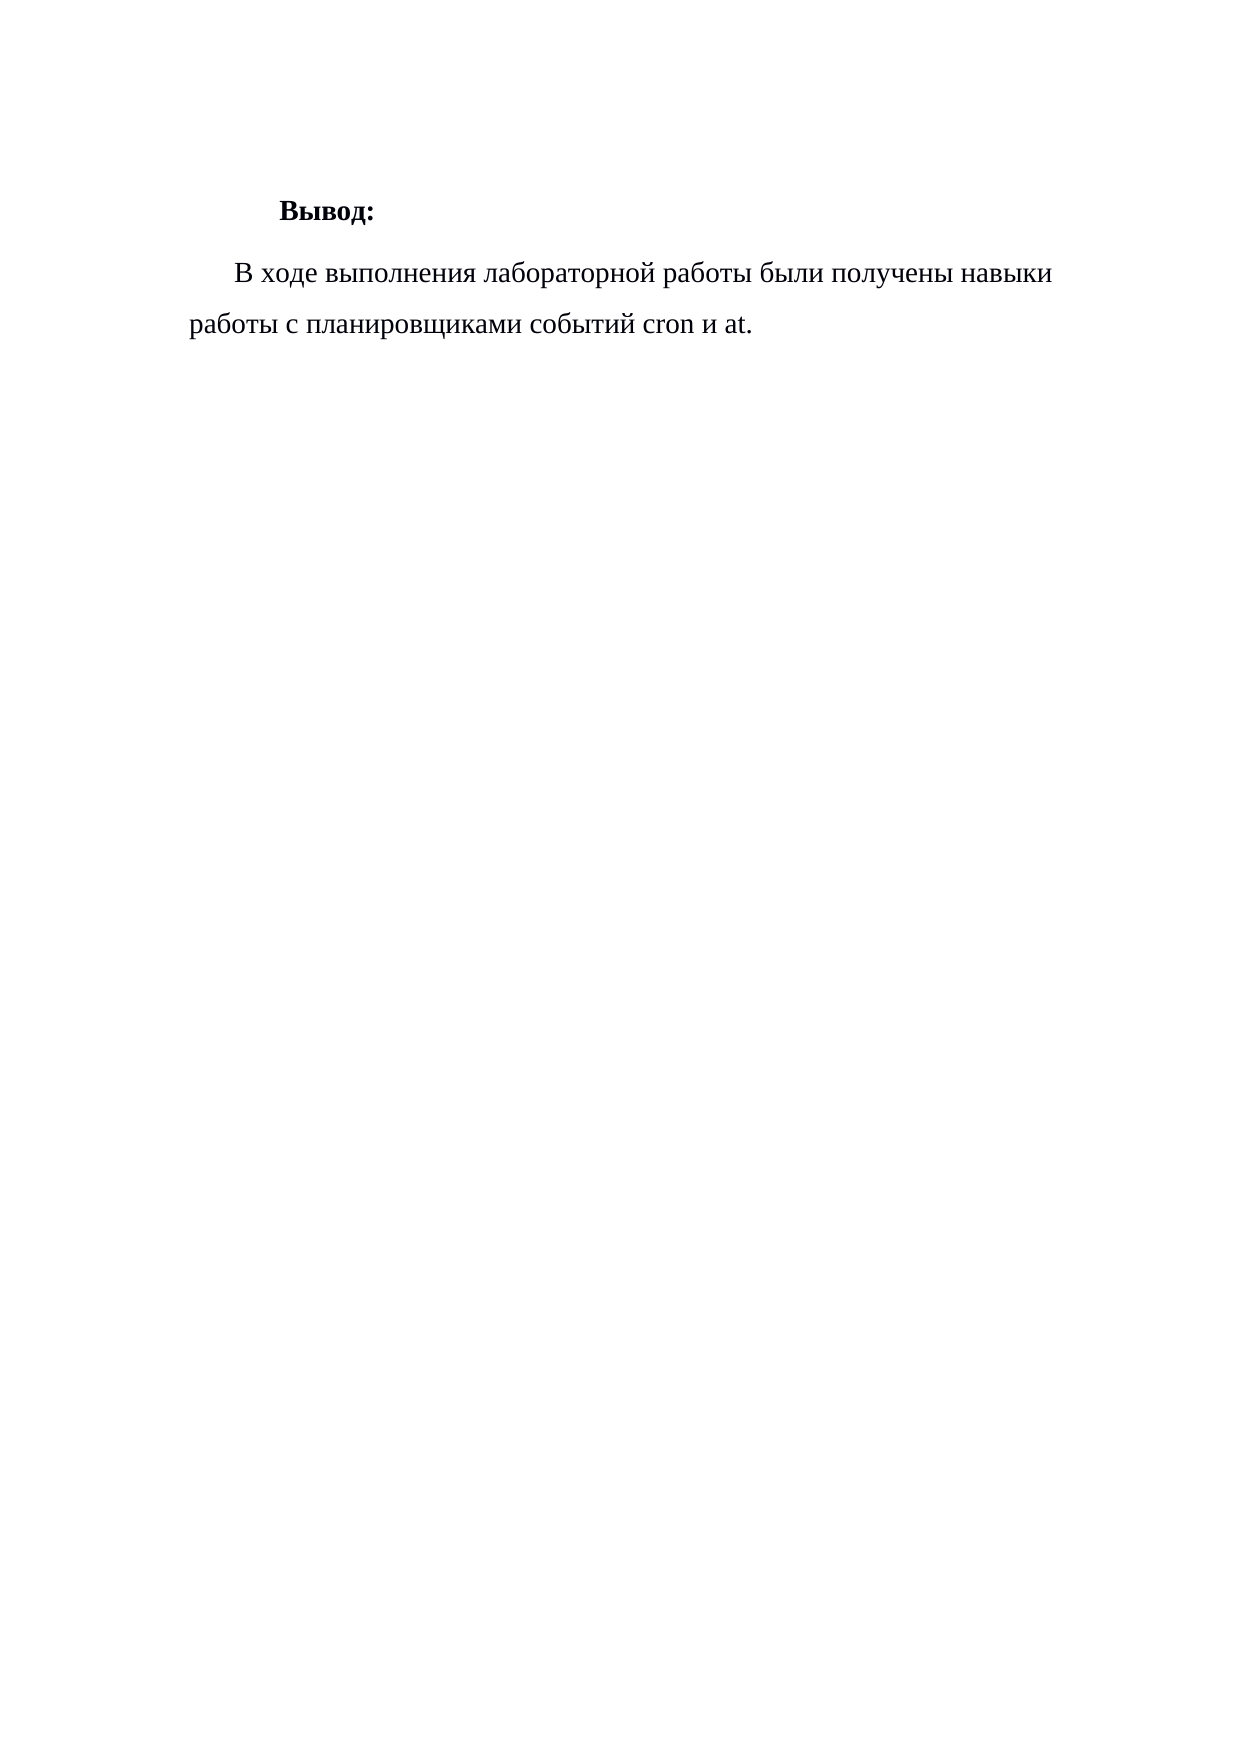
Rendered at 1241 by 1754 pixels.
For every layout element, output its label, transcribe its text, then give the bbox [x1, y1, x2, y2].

text В ходе выполнения лабораторной работы были получены навыки работы с планировщиками событий cron и at. [189, 255, 1067, 339]
subtitle Вывод: [234, 193, 1078, 226]
